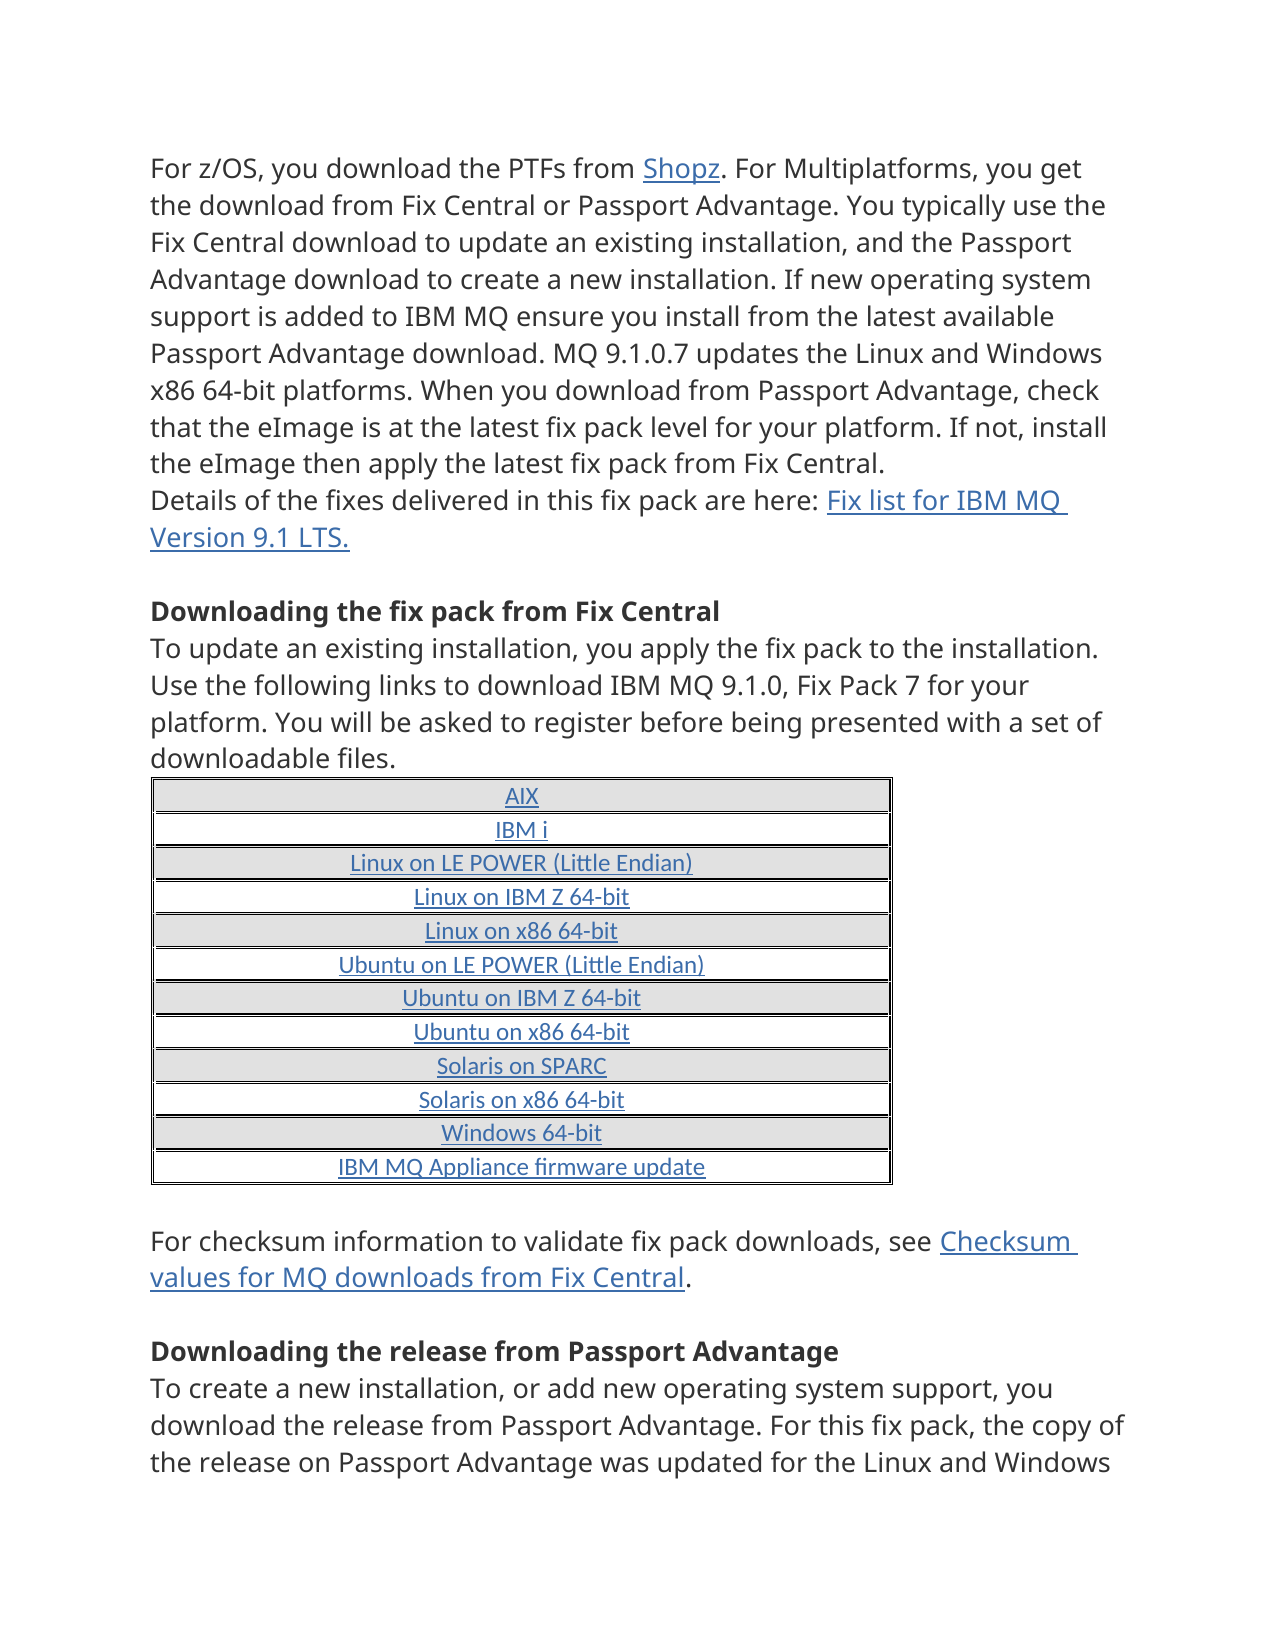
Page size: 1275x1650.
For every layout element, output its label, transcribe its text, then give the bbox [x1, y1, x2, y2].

text To update an existing installation, you apply the fix pack to the installation. Use the following links to download IBM MQ 9.1.0, Fix Pack 7 for your platform. You will be asked to register before being presented with a set of downloadable files. [150, 629, 1125, 777]
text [150, 1369, 1125, 1480]
text Downloading the fix pack from Fix Central [150, 556, 1125, 629]
table_cell Windows 64-bit [154, 1114, 890, 1148]
table_cell Ubuntu on x86 64-bit [154, 1013, 890, 1047]
table_cell Solaris on x86 64-bit [152, 1081, 891, 1114]
table_cell Ubuntu on LE POWER (Little Endian) [152, 946, 891, 979]
text Details of the fixes delivered in this fix pack are here: Fix list for IBM MQ Version 9.1 LTS. [150, 482, 1125, 556]
table_header AIX [154, 780, 889, 811]
table_cell Linux on IBM Z 64-bit [154, 878, 890, 912]
table_cell IBM MQ Appliance firmware update [154, 1148, 890, 1182]
table_cell IBM i [152, 811, 891, 844]
table_cell Linux on LE POWER (Little Endian) [154, 844, 890, 878]
text For checksum information to validate fix pack downloads, see Checksum values for MQ downloads from Fix Central. [150, 1222, 1125, 1296]
text Downloading the release from Passport Advantage [150, 1296, 1125, 1369]
table_cell Ubuntu on IBM Z 64-bit [154, 979, 890, 1013]
table_cell Solaris on SPARC [152, 1047, 891, 1081]
text For z/OS, you download the PTFs from Shopz. For Multiplatforms, you get the download from Fix Central or Passport Advantage. You typically use the Fix Central download to update an existing installation, and the Passport Advantage download to create a new installation. If new operating system support is added to IBM MQ ensure you install from the latest available Passport Advantage download. MQ 9.1.0.7 updates the Linux and Windows x86 64-bit platforms. When you download from Passport Advantage, check that the eImage is at the latest fix pack level for your platform. If not, install the eImage then apply the latest fix pack from Fix Central. [150, 150, 1125, 482]
table_cell Linux on x86 64-bit [152, 912, 891, 946]
